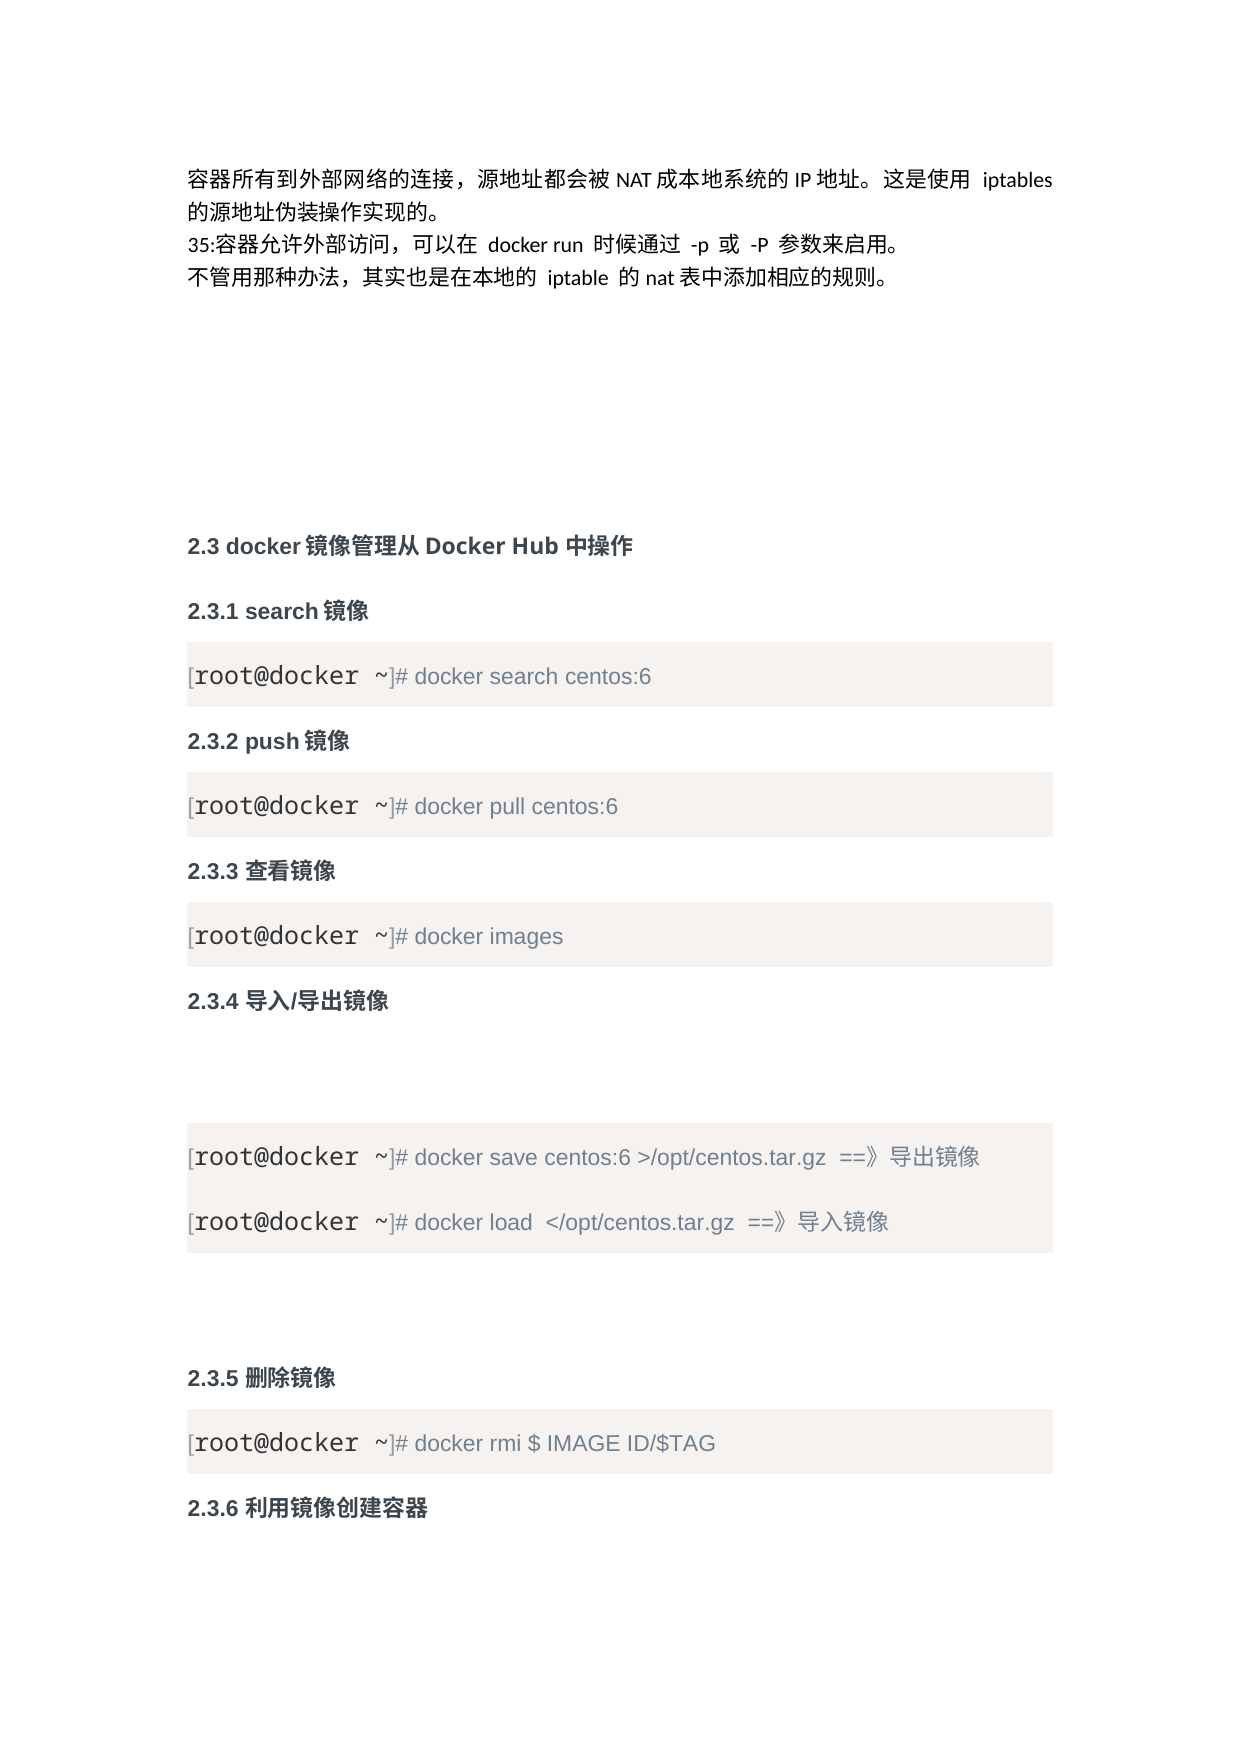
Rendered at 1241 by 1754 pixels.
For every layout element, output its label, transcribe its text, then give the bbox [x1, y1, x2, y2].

text [root@docker ~]# docker rmi $ IMAGE ID/$TAG [187, 1409, 1053, 1474]
text [root@docker ~]# docker images [187, 902, 1053, 967]
text [root@docker ~]# docker save centos:6 >/opt/centos.tar.gz ==》导出镜像 [187, 1123, 1053, 1188]
text [root@docker ~]# docker search centos:6 [187, 642, 1053, 707]
text 2.3 docker镜像管理从Docker Hub 中操作 [187, 512, 1053, 577]
text 2.3.6 利用镜像创建容器 [187, 1474, 1053, 1539]
text 2.3.1 search镜像 [187, 577, 1053, 642]
text 2.3.5 删除镜像 [187, 1344, 1053, 1409]
text 不管用那种办法，其实也是在本地的 iptable 的 nat 表中添加相应的规则。 [187, 259, 1053, 292]
text 35:容器允许外部访问，可以在 docker run 时候通过 -p 或 -P 参数来启用。 [187, 227, 1053, 259]
text 2.3.4 导入/导出镜像 [187, 967, 1053, 1032]
text [root@docker ~]# docker pull centos:6 [187, 772, 1053, 837]
text 2.3.2 push镜像 [187, 707, 1053, 772]
text 容器所有到外部网络的连接，源地址都会被NAT成本地系统的IP地址。这是使用 iptables 的源地址伪装操作实现的。 [187, 162, 1053, 227]
text 2.3.3 查看镜像 [187, 837, 1053, 902]
text [root@docker ~]# docker load </opt/centos.tar.gz ==》导入镜像 [187, 1188, 1053, 1253]
